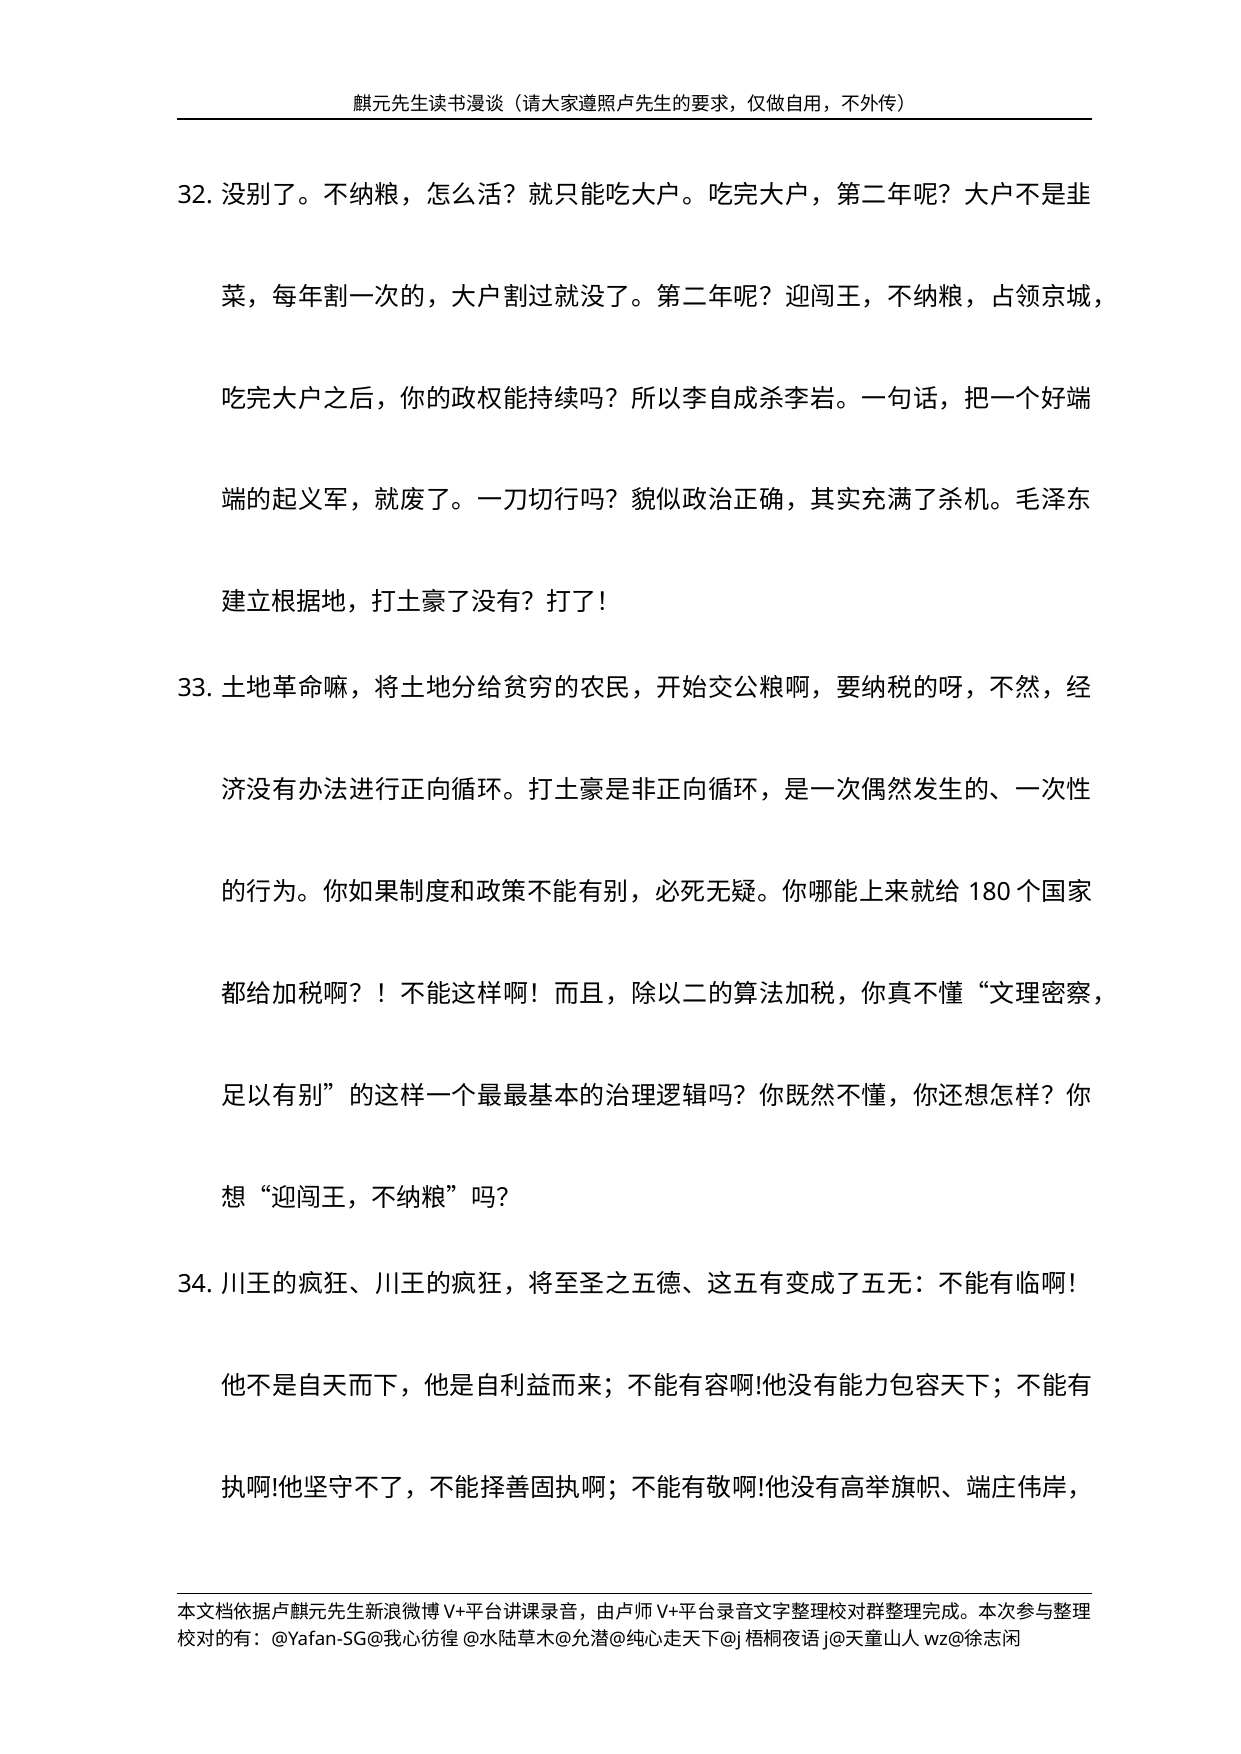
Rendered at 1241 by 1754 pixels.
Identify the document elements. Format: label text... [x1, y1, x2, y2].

list 没别了。不纳粮，怎么活？就只能吃大户。吃完大户，第二年呢？大户不是韭菜，每年割一次的，大户割过就没了。第二年呢？迎闯王，不纳粮，占领京城，吃完大户之后，你的政权能持续吗？所以李自成杀李岩。一句话，把一个好端端的起义军，就废了。一刀切行吗？貌似政治正确，其实充满了杀机。毛泽东建立根据地，打土豪了没有？打了！ [177, 158, 1092, 634]
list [177, 1247, 1092, 1519]
list 土地革命嘛，将土地分给贫穷的农民，开始交公粮啊，要纳税的呀，不然，经济没有办法进行正向循环。打土豪是非正向循环，是一次偶然发生的、一次性的行为。你如果制度和政策不能有别，必死无疑。你哪能上来就给180个国家都给加税啊？！不能这样啊！而且，除以二的算法加税，你真不懂“文理密察，足以有别”的这样一个最最基本的治理逻辑吗？你既然不懂，你还想怎样？你想“迎闯王，不纳粮”吗？ [177, 652, 1092, 1229]
